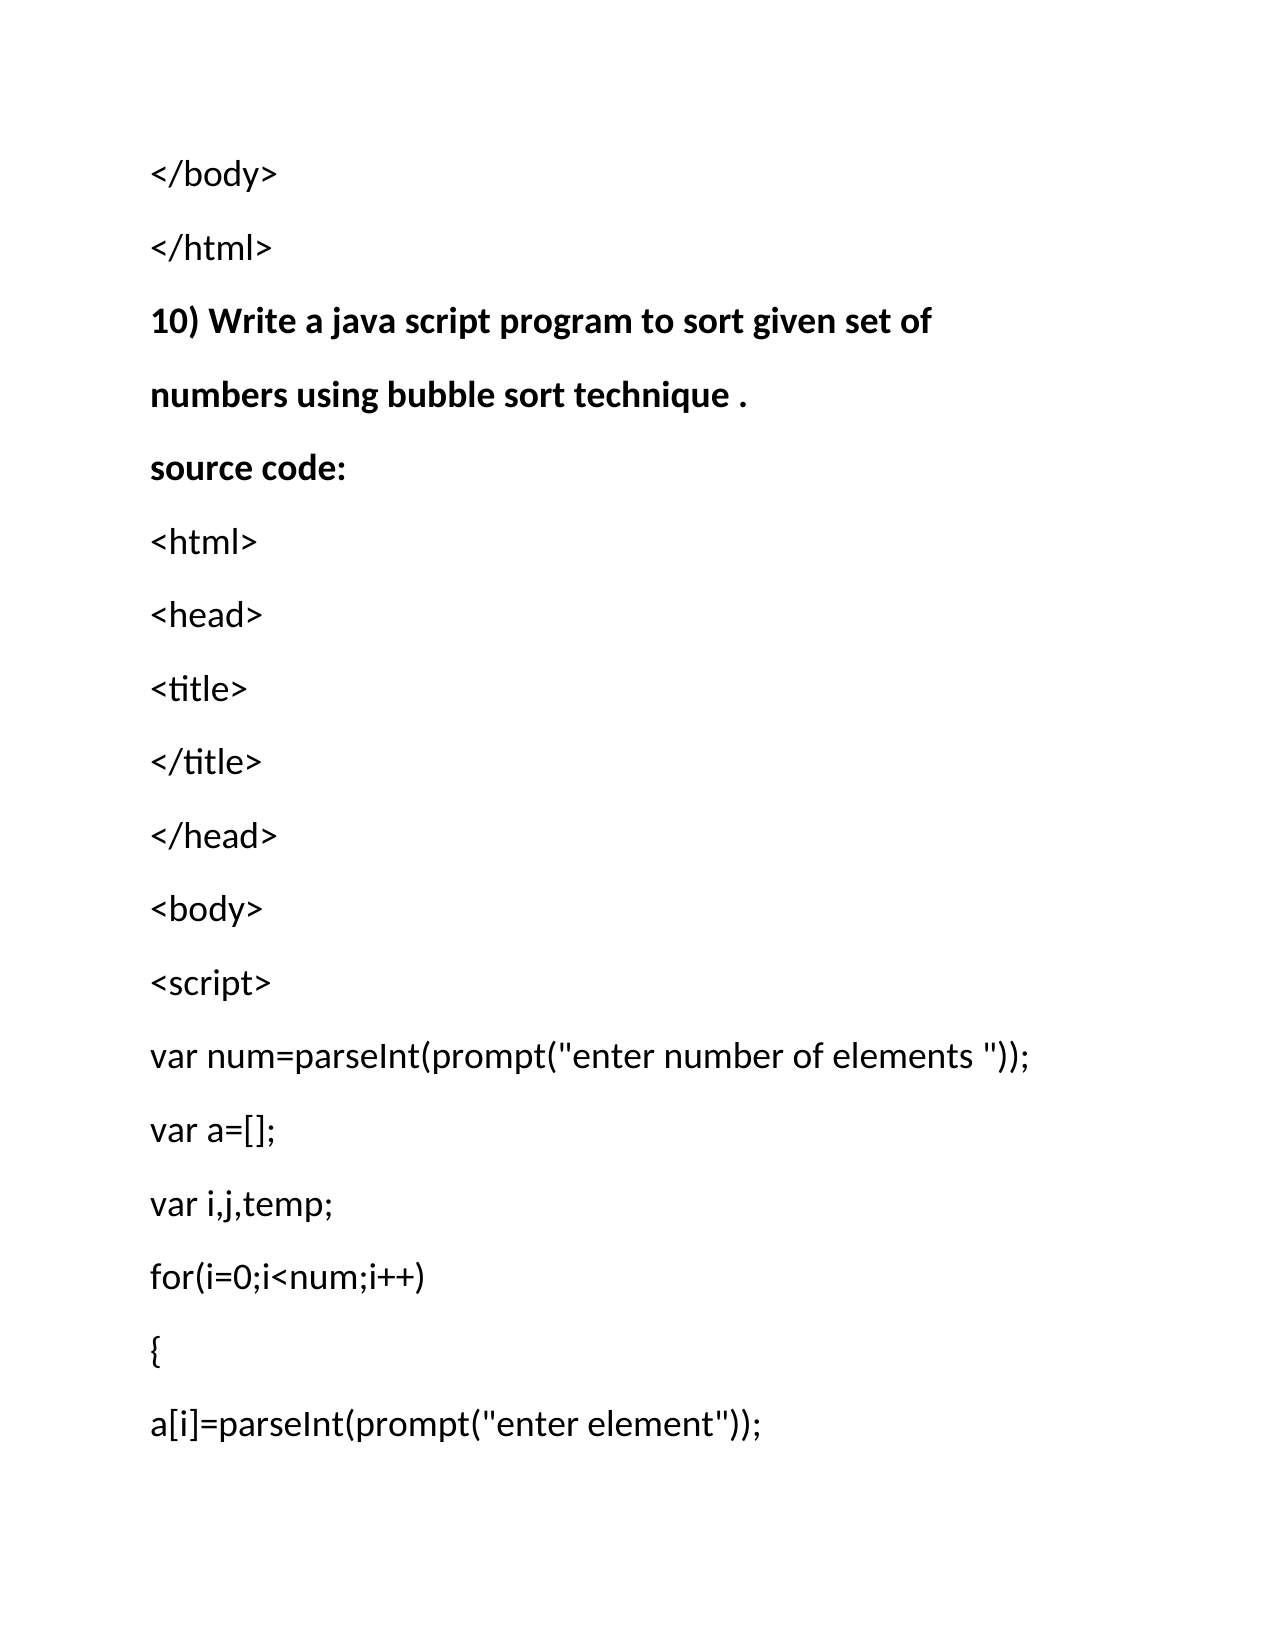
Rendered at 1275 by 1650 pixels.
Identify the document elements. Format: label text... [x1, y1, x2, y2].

text </html> [150, 223, 1125, 269]
text </title> [150, 738, 1125, 784]
text <script> [150, 959, 1125, 1005]
text { [150, 1327, 1125, 1372]
text for(i=0;i<num;i++) [150, 1253, 1125, 1299]
text <title> [150, 665, 1125, 711]
text <html> [150, 518, 1125, 563]
text </body> [150, 150, 1125, 196]
text var num=parseInt(prompt("enter number of elements ")); [150, 1032, 1125, 1078]
text numbers using bubble sort technique . [150, 371, 1125, 416]
text <body> [150, 885, 1125, 931]
text source code: [150, 444, 1125, 490]
text </head> [150, 812, 1125, 858]
text var a=[]; [150, 1106, 1125, 1152]
text 10) Write a java script program to sort given set of [150, 297, 1125, 343]
text <head> [150, 591, 1125, 637]
text a[i]=parseInt(prompt("enter element")); [150, 1400, 1125, 1446]
text var i,j,temp; [150, 1179, 1125, 1225]
